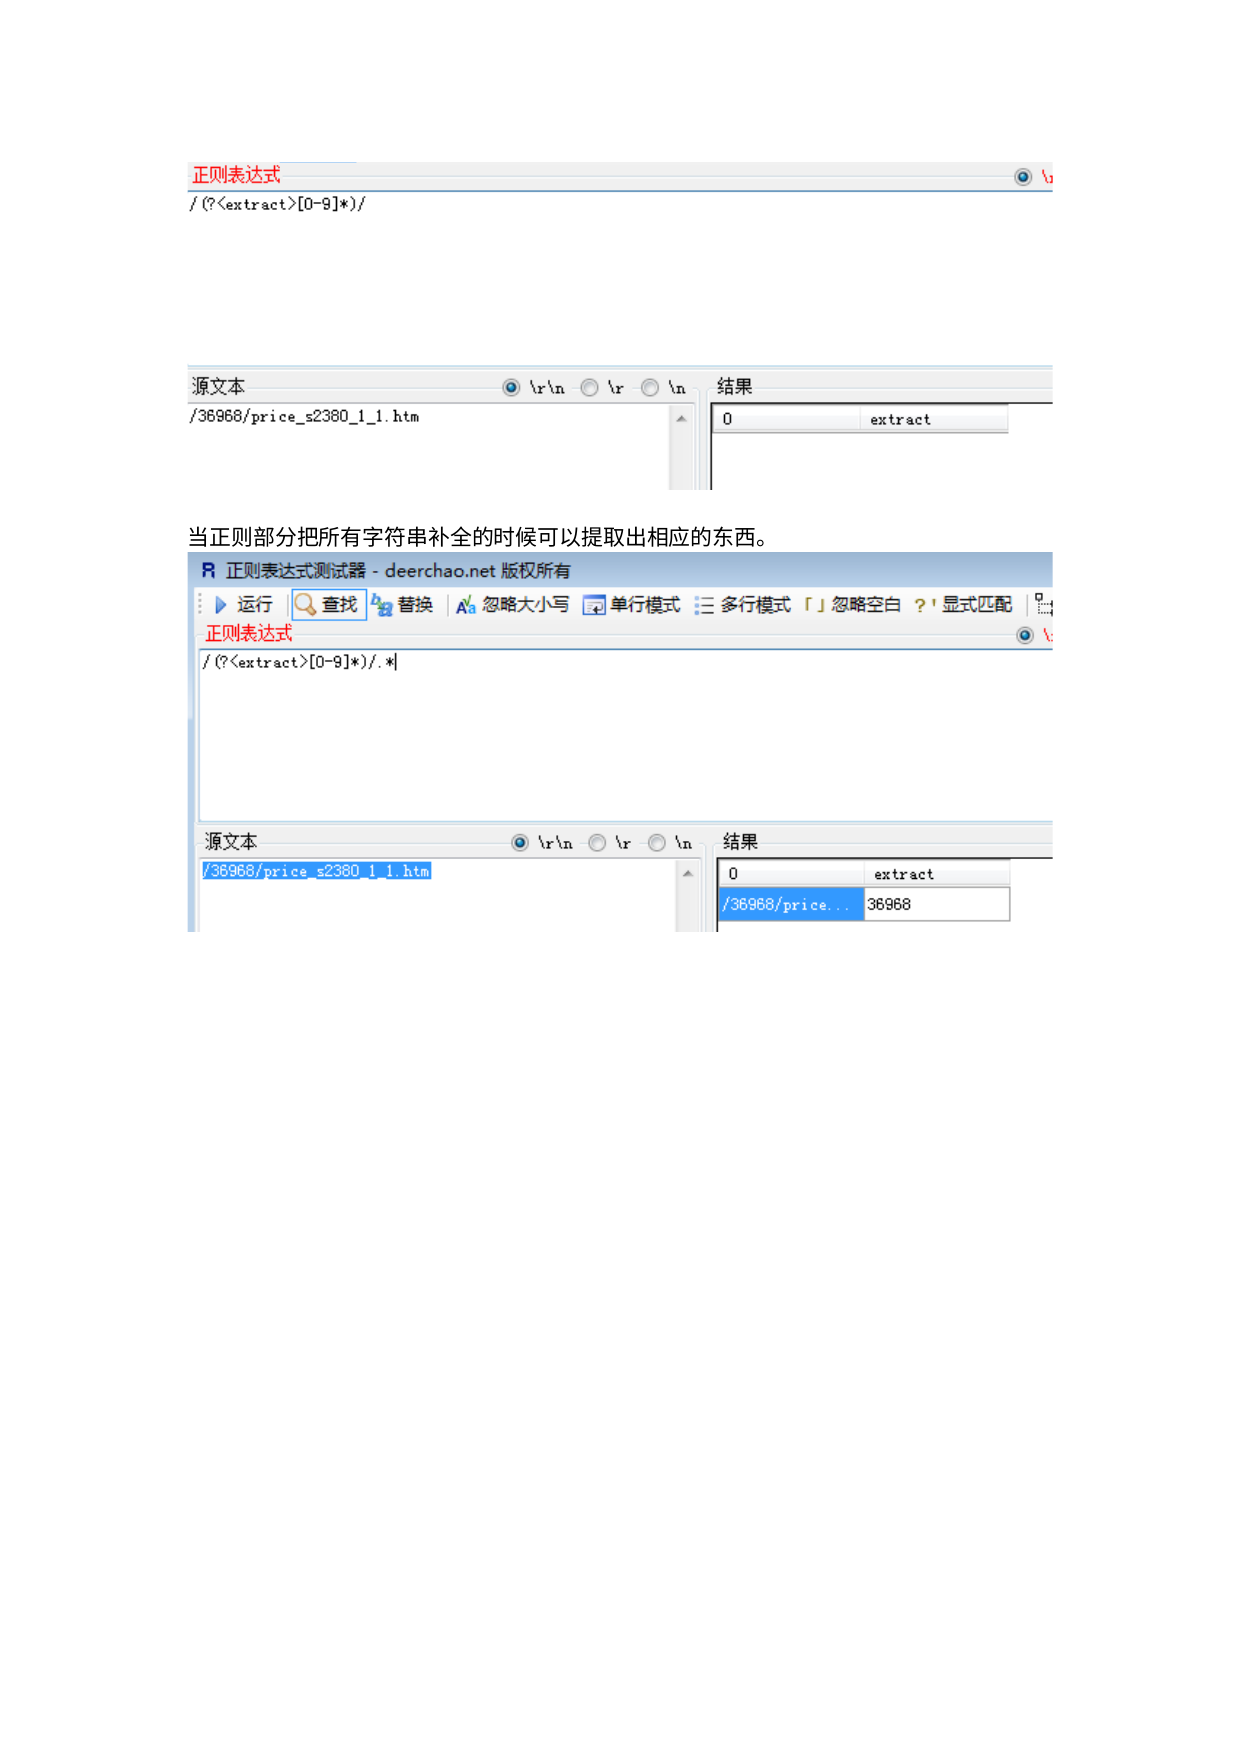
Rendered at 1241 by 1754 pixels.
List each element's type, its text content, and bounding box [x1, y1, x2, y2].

text 当正则部分把所有字符串补全的时候可以提取出相应的东西。 [187, 519, 1053, 552]
picture [187, 162, 1053, 490]
picture [187, 552, 1053, 932]
